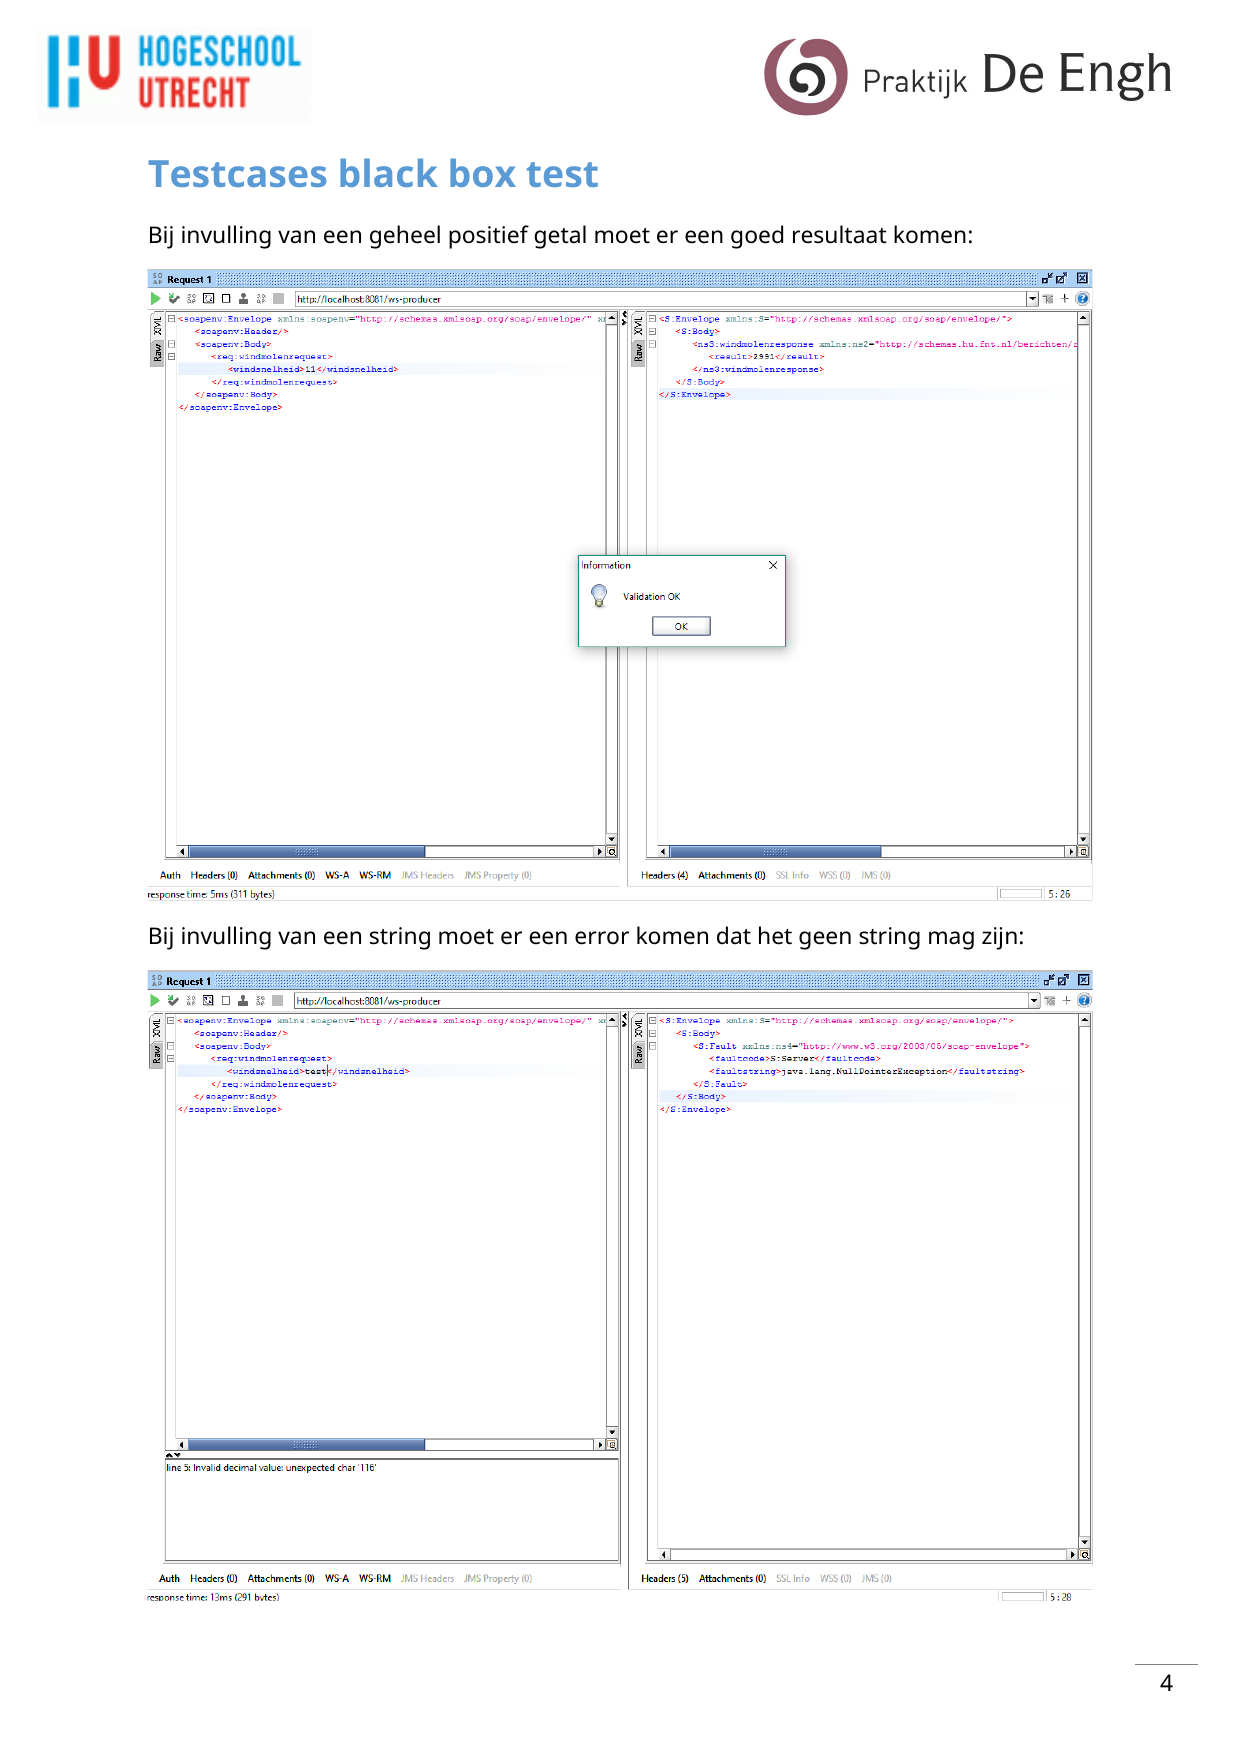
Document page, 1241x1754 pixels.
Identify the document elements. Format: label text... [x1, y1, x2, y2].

picture [729, 31, 1212, 123]
picture [147, 269, 1093, 901]
picture [37, 26, 311, 125]
picture [147, 970, 1093, 1601]
text Bij invulling van een string moet er een error komen dat het geen string mag zijn: [148, 920, 1093, 951]
text Bij invulling van een geheel positief getal moet er een goed resultaat komen: [148, 219, 1093, 251]
subtitle Testcases black box test [148, 148, 1093, 199]
